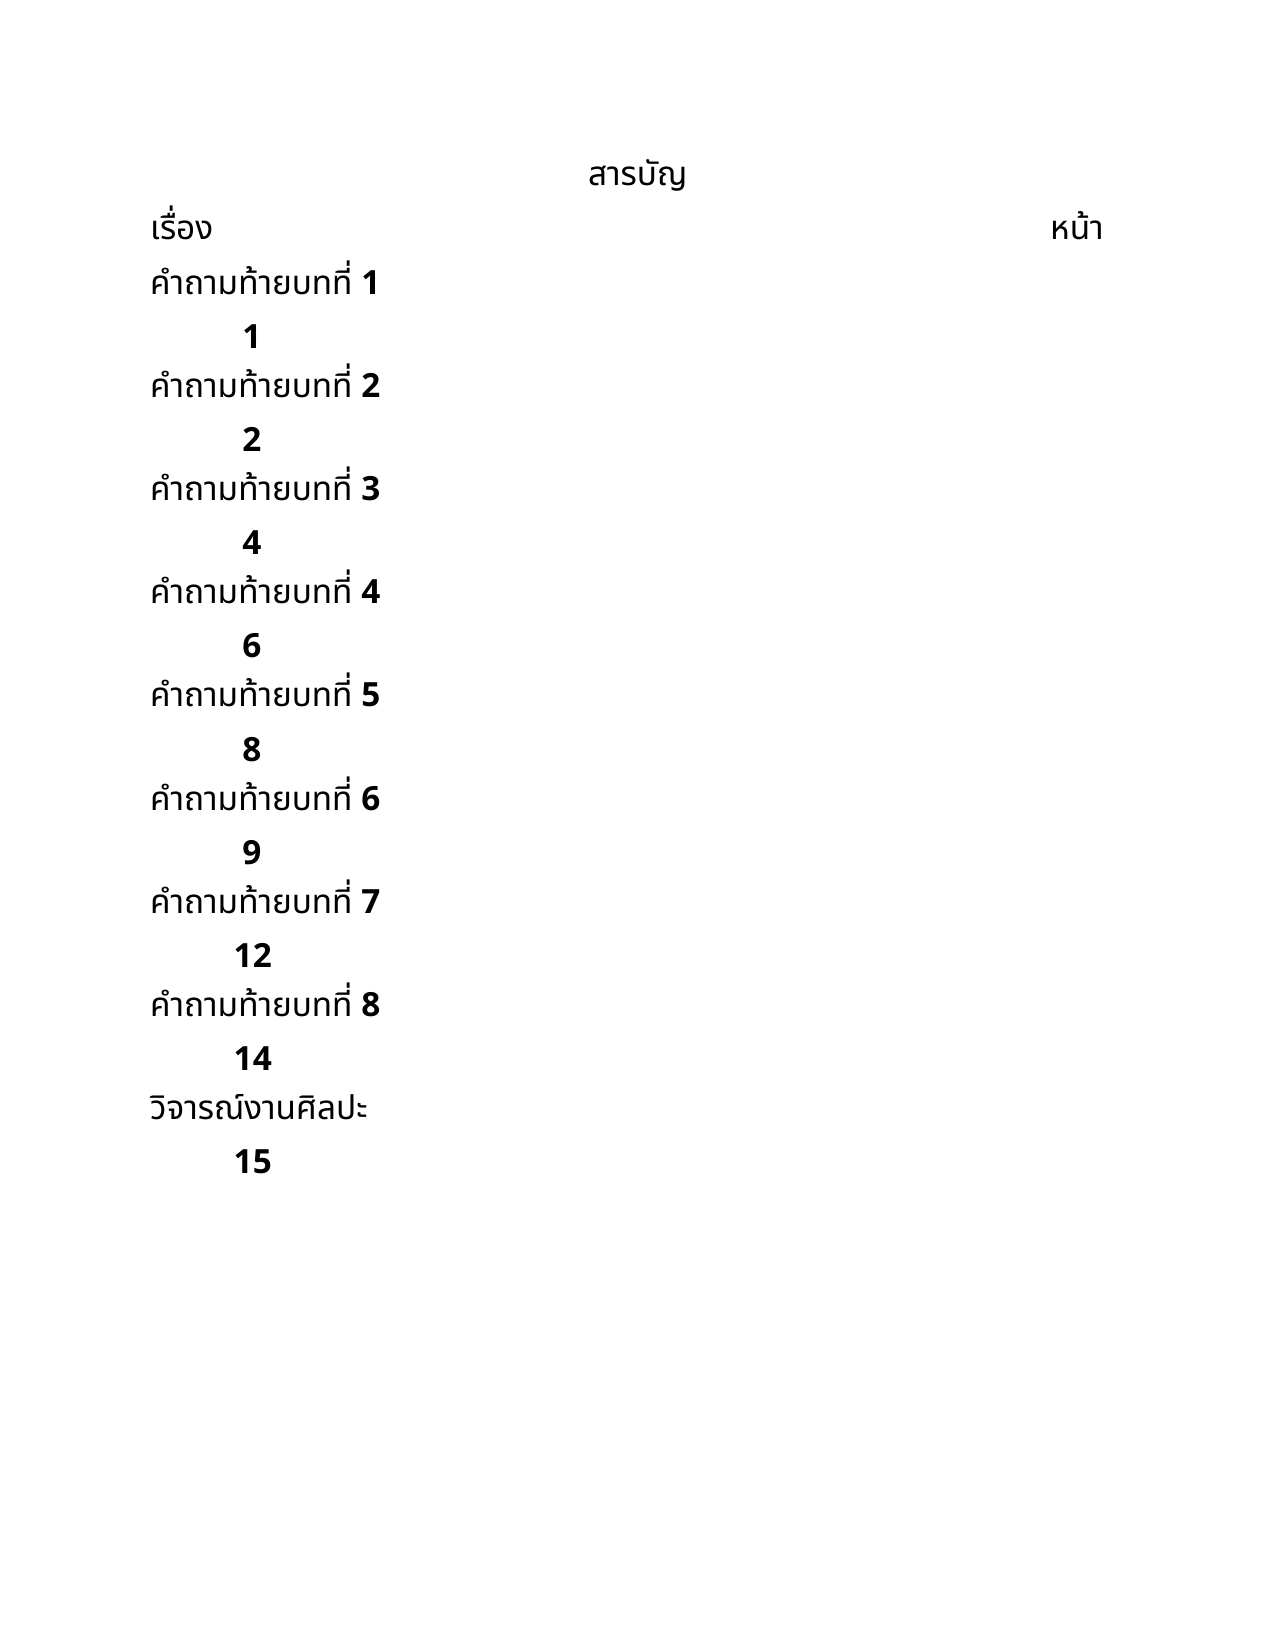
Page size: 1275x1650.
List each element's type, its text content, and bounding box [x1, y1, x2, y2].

text คำถามท้ายบทที่ 4 6 [150, 568, 1125, 668]
text สารบัญ [150, 150, 1125, 200]
text คำถามท้ายบทที่ 8 14 [150, 981, 1125, 1080]
text คำถามท้ายบทที่ 6 9 [150, 774, 1125, 874]
text เรื่อง หน้า [150, 204, 1125, 255]
text คำถามท้ายบทที่ 7 12 [150, 877, 1125, 977]
text คำถามท้ายบทที่ 5 8 [150, 671, 1125, 771]
text คำถามท้ายบทที่ 2 2 [150, 362, 1125, 461]
text คำถามท้ายบทที่ 3 4 [150, 465, 1125, 564]
text คำถามท้ายบทที่ 1 1 [150, 259, 1125, 358]
text วิจารณ์งานศิลปะ 15 [150, 1084, 1125, 1183]
